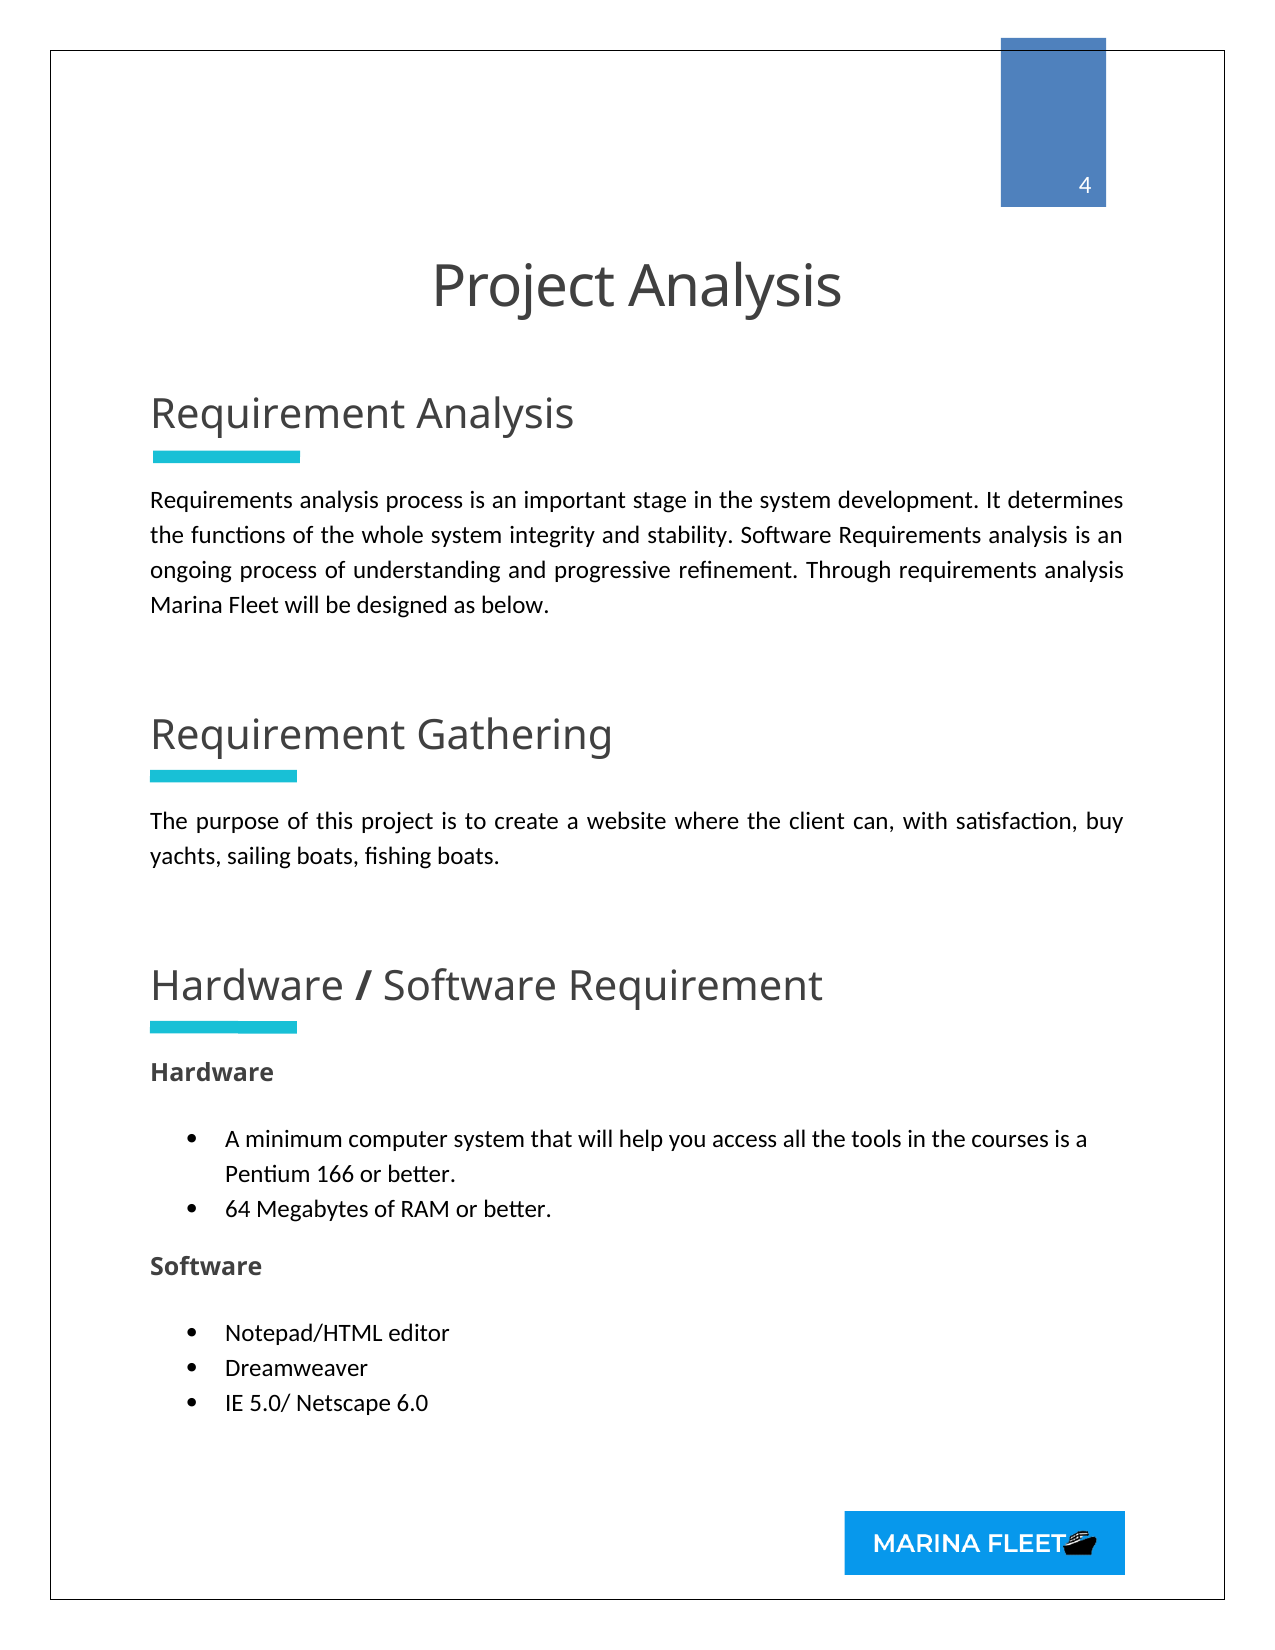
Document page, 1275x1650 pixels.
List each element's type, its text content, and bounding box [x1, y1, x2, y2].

subtitle Requirement Gathering [150, 705, 1125, 761]
list 64 Megabytes of RAM or better. [187, 1193, 1125, 1224]
text Hardware [150, 1021, 1125, 1123]
list A minimum computer system that will help you access all the tools in the courses is a Pentium 166 or better. [187, 1123, 1125, 1189]
text Software [150, 1249, 1125, 1317]
picture [844, 1511, 1125, 1575]
title Project Analysis [150, 150, 1125, 324]
text Requirements analysis process is an important stage in the system development. It determines the functions of the whole system integrity and stability. Software Requirements analysis is an ongoing process of understanding and progressive refinement. Through requirements analysis Marina Fleet will be designed as below. [150, 449, 1125, 619]
subtitle Hardware / Software Requirement [150, 956, 1125, 1012]
list Notepad/HTML editor [187, 1317, 1125, 1348]
list Dreamweaver [187, 1352, 1125, 1383]
list IE 5.0/ Netscape 6.0 [187, 1387, 1125, 1418]
text The purpose of this project is to create a website where the client can, with satisfaction, buy yachts, sailing boats, fishing boats. [150, 770, 1125, 870]
subtitle Requirement Analysis [150, 384, 1125, 440]
